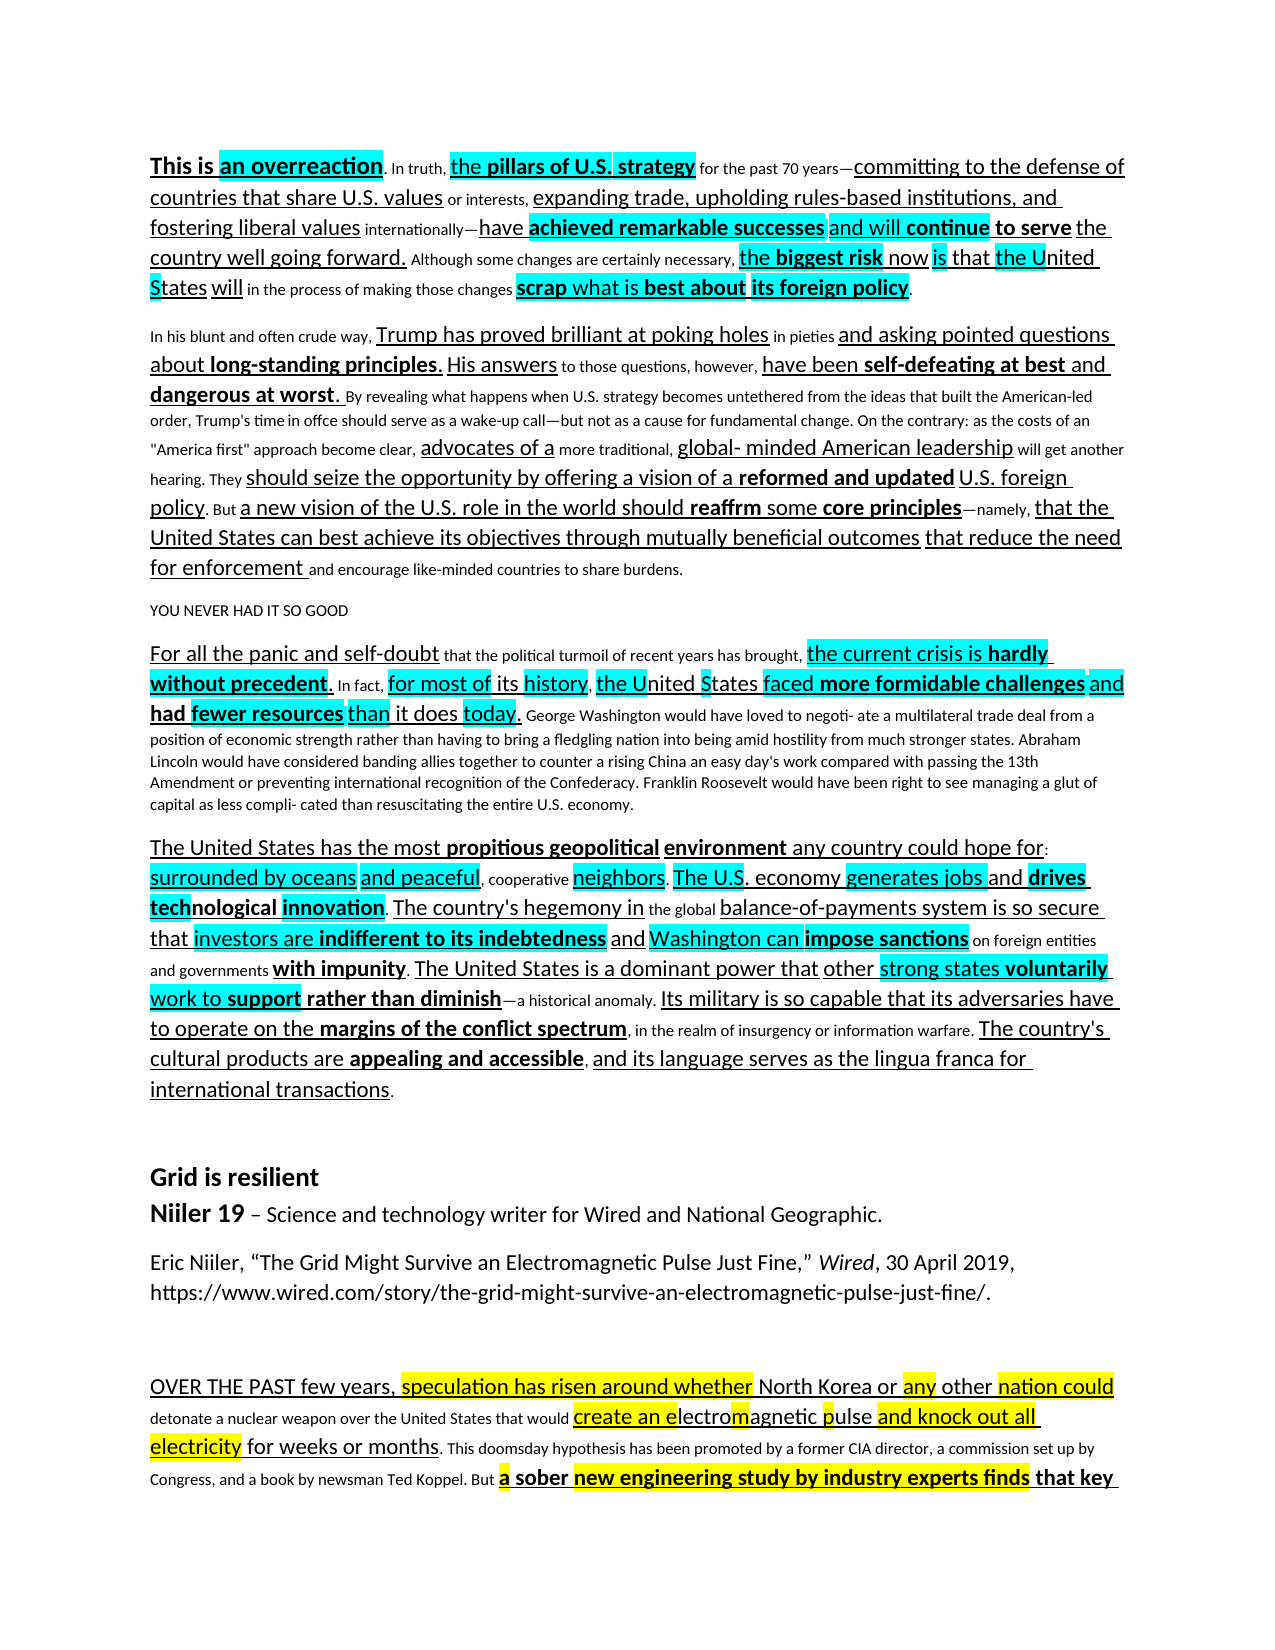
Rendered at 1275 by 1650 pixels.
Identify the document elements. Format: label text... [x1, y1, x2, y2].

subtitle Grid is resilient [150, 1160, 1125, 1193]
text For all the panic and self-doubt that the political turmoil of recent years has brought, the current crisis is hardly without precedent. In fact, for most of its history, the United States faced more formidable challenges and had fewer resources than it does today. George Washington would have loved to negoti- ate a multilateral trade deal from a position of economic strength rather than having to bring a fledgling nation into being amid hostility from much stronger states. Abraham Lincoln would have considered banding allies together to counter a rising China an easy day's work compared with passing the 13th Amendment or preventing international recognition of the Confederacy. Franklin Roosevelt would have been right to see managing a glut of capital as less compli- cated than resuscitating the entire U.S. economy. [150, 639, 1125, 815]
text The United States has the most propitious geopolitical environment any country could hope for: surrounded by oceans and peaceful, cooperative neighbors. The U.S. economy generates jobs and drives technological innovation. The country's hegemony in the global balance-of-payments system is so secure that investors are indifferent to its indebtedness and Washington can impose sanctions on foreign entities and governments with impunity. The United States is a dominant power that other strong states voluntarily work to support rather than diminish—a historical anomaly. Its military is so capable that its adversaries have to operate on the margins of the conflict spectrum, in the realm of insurgency or information warfare. The country's cultural products are appealing and accessible, and its language serves as the lingua franca for international transactions. [150, 833, 1125, 1103]
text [150, 1372, 1125, 1491]
text Niiler 19 – Science and technology writer for Wired and National Geographic. [150, 1196, 1125, 1229]
text In his blunt and often crude way, Trump has proved brilliant at poking holes in pieties and asking pointed questions about long-standing principles. His answers to those questions, however, have been self-defeating at best and dangerous at worst. By revealing what happens when U.S. strategy becomes untethered from the ideas that built the American-led order, Trump's time in offce should serve as a wake-up call—but not as a cause for fundamental change. On the contrary: as the costs of an "America first" approach become clear, advocates of a more traditional, global- minded American leadership will get another hearing. They should seize the opportunity by offering a vision of a reformed and updated U.S. foreign policy. But a new vision of the U.S. role in the world should reaffrm some core principles—namely, that the United States can best achieve its objectives through mutually beneficial outcomes that reduce the need for enforcement and encourage like-minded countries to share burdens. [150, 320, 1125, 582]
text Eric Niiler, “The Grid Might Survive an Electromagnetic Pulse Just Fine,” Wired, 30 April 2019, https://www.wired.com/story/the-grid-might-survive-an-electromagnetic-pulse-just-fine/. [150, 1248, 1125, 1306]
text This is an overreaction. In truth, the pillars of U.S. strategy for the past 70 years—committing to the defense of countries that share U.S. values or interests, expanding trade, upholding rules-based institutions, and fostering liberal values internationally—have achieved remarkable successes and will continue to serve the country well going forward. Although some changes are certainly necessary, the biggest risk now is that the United States will in the process of making those changes scrap what is best about its foreign policy. [150, 150, 1125, 301]
text YOU NEVER HAD IT SO GOOD [150, 600, 1125, 621]
